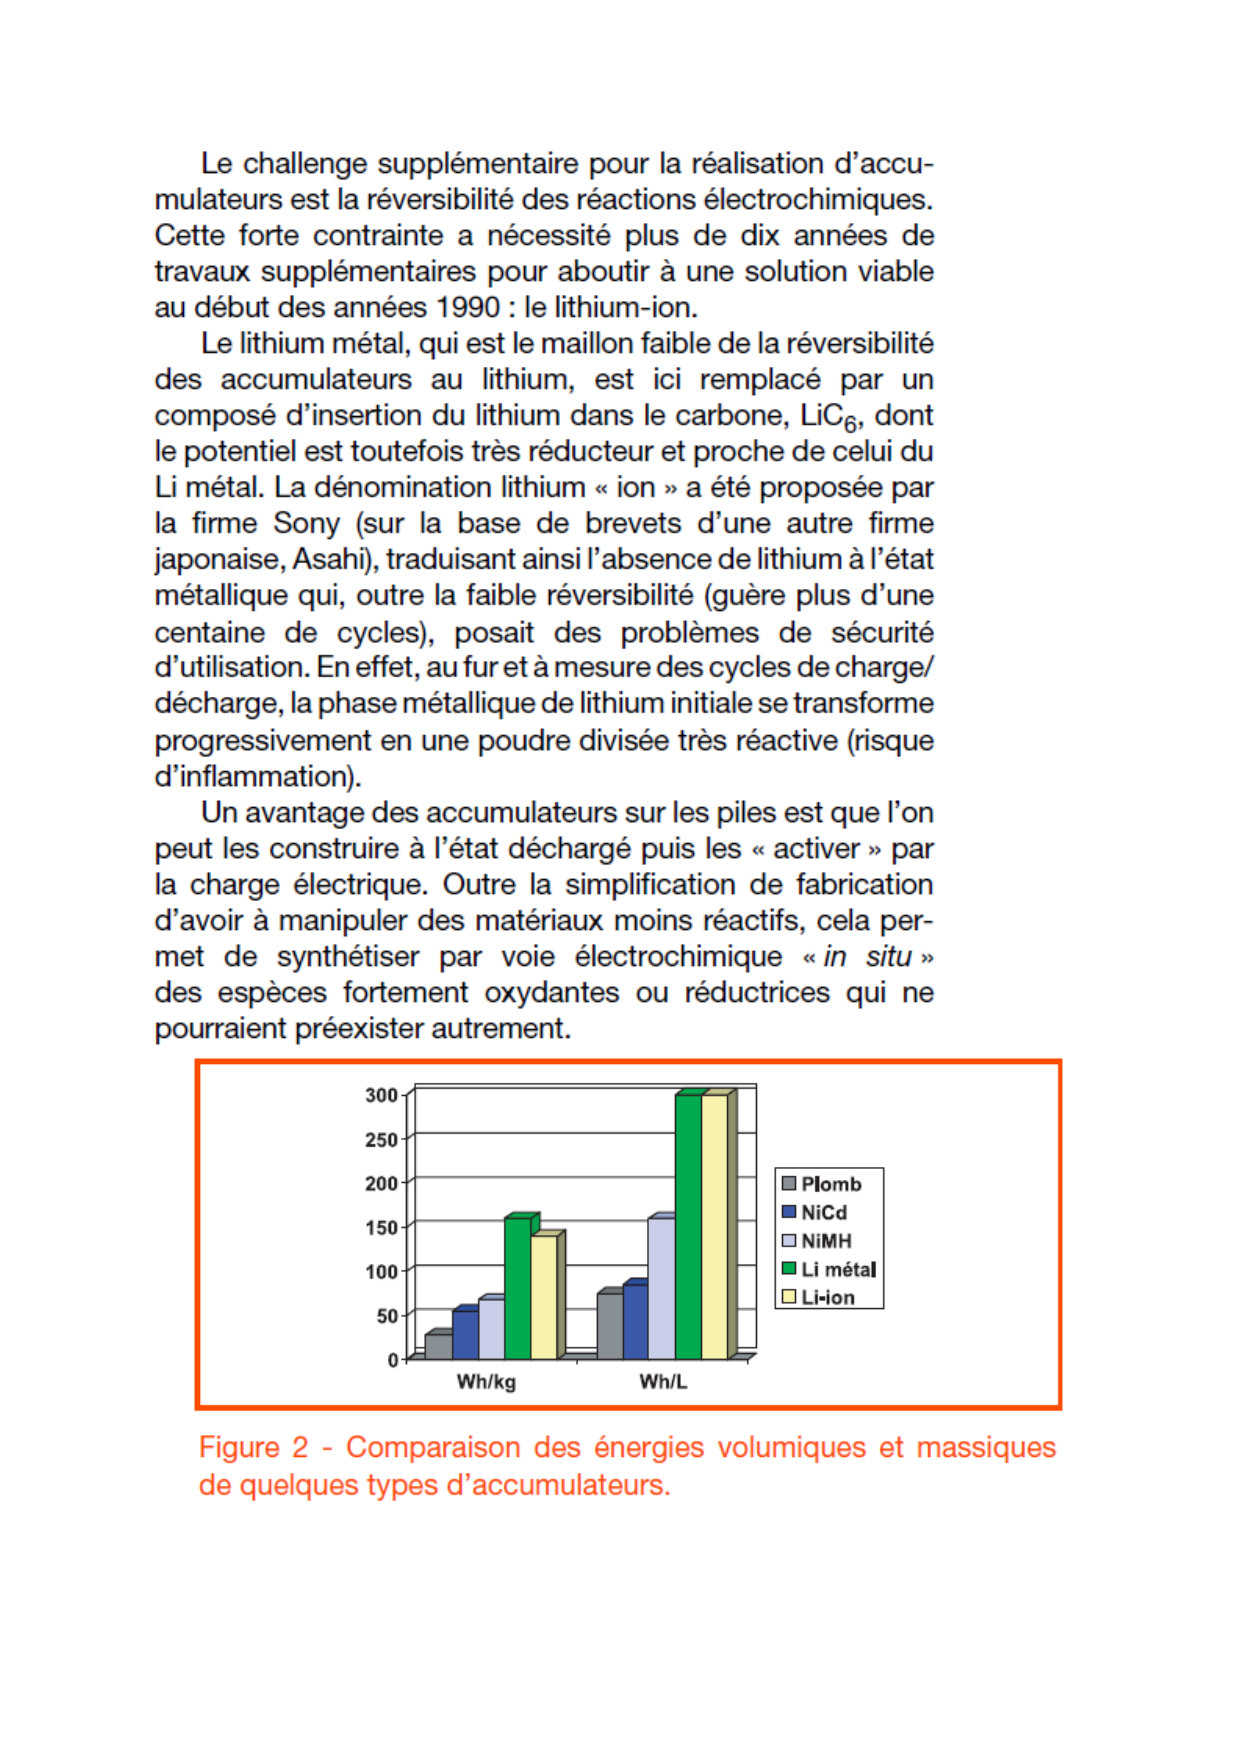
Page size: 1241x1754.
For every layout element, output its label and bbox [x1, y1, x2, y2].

picture [147, 147, 1093, 1514]
